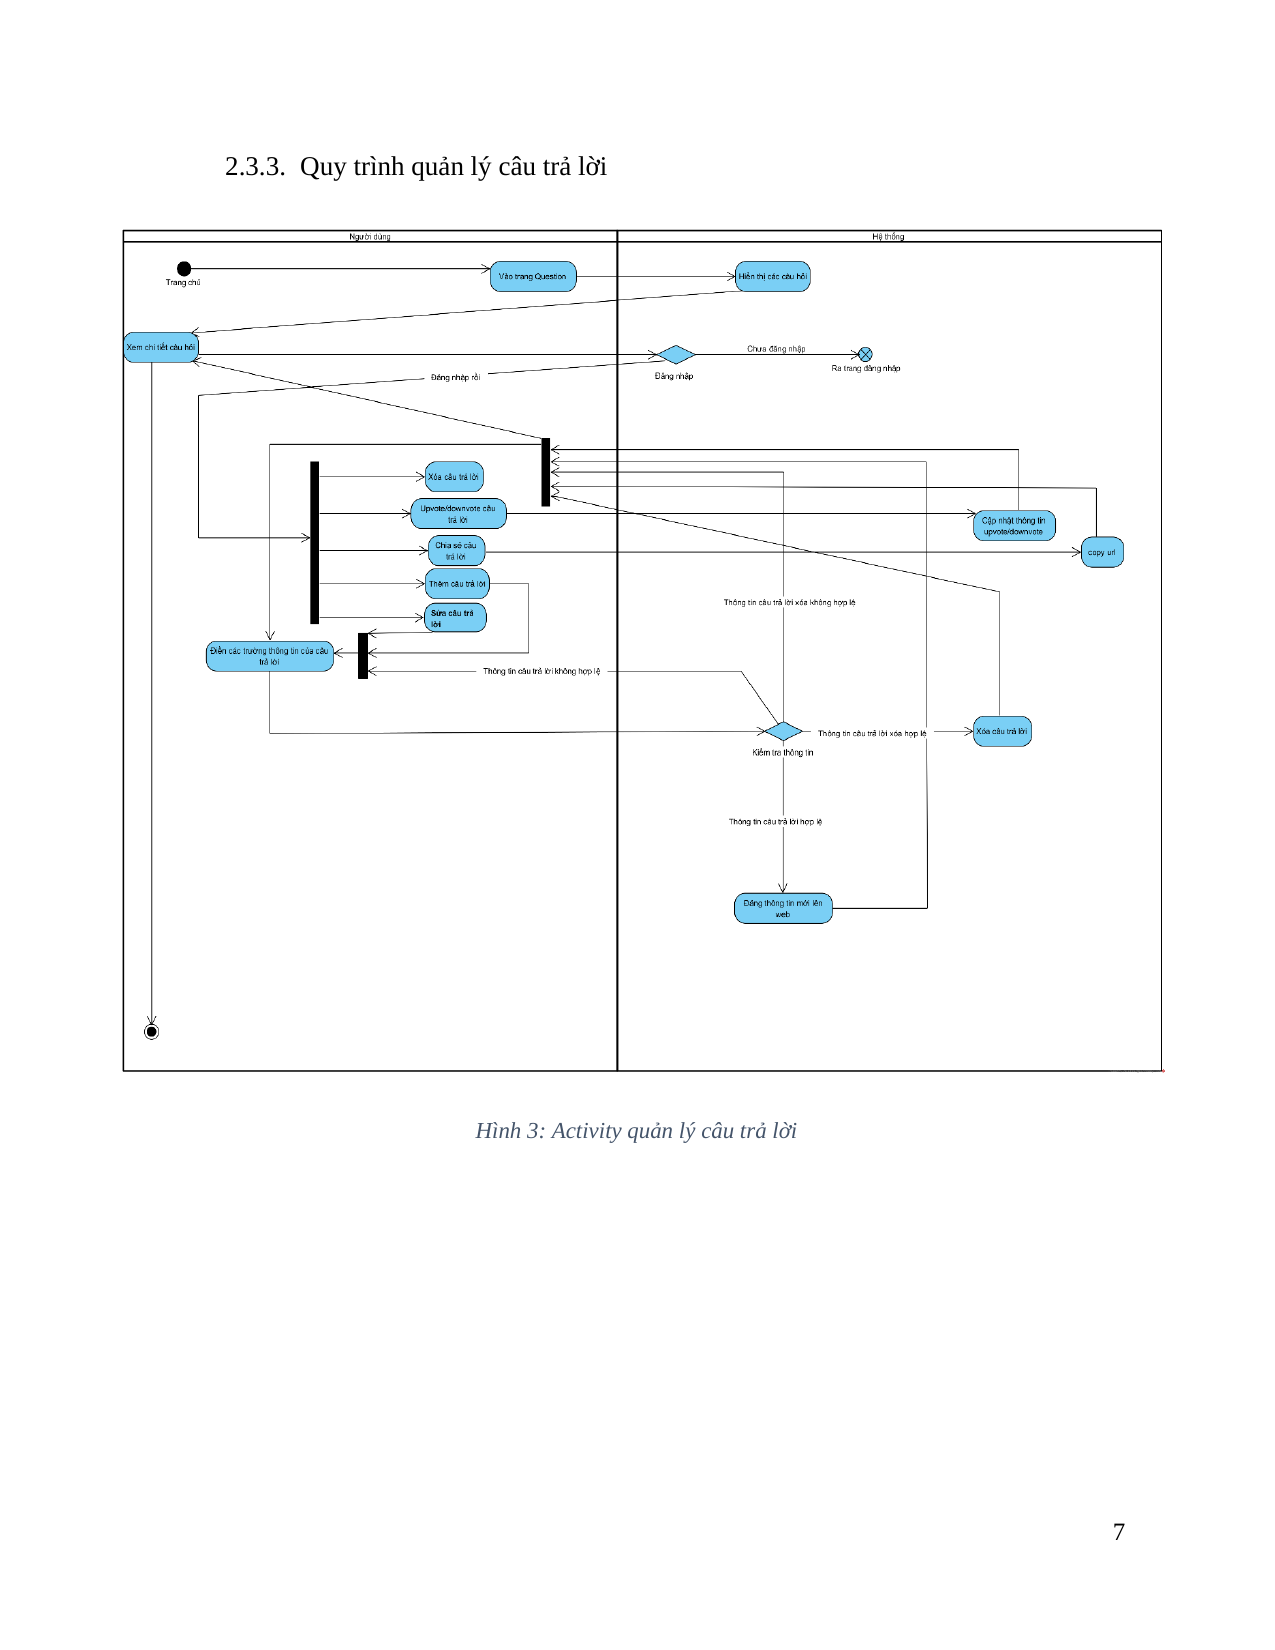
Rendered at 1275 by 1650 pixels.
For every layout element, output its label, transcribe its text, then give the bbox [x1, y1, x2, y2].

subtitle Quy trình quản lý câu trả lời [225, 150, 1125, 181]
picture [120, 227, 1166, 1075]
text Hình 3: Activity quản lý câu trả lời [150, 1117, 1125, 1143]
